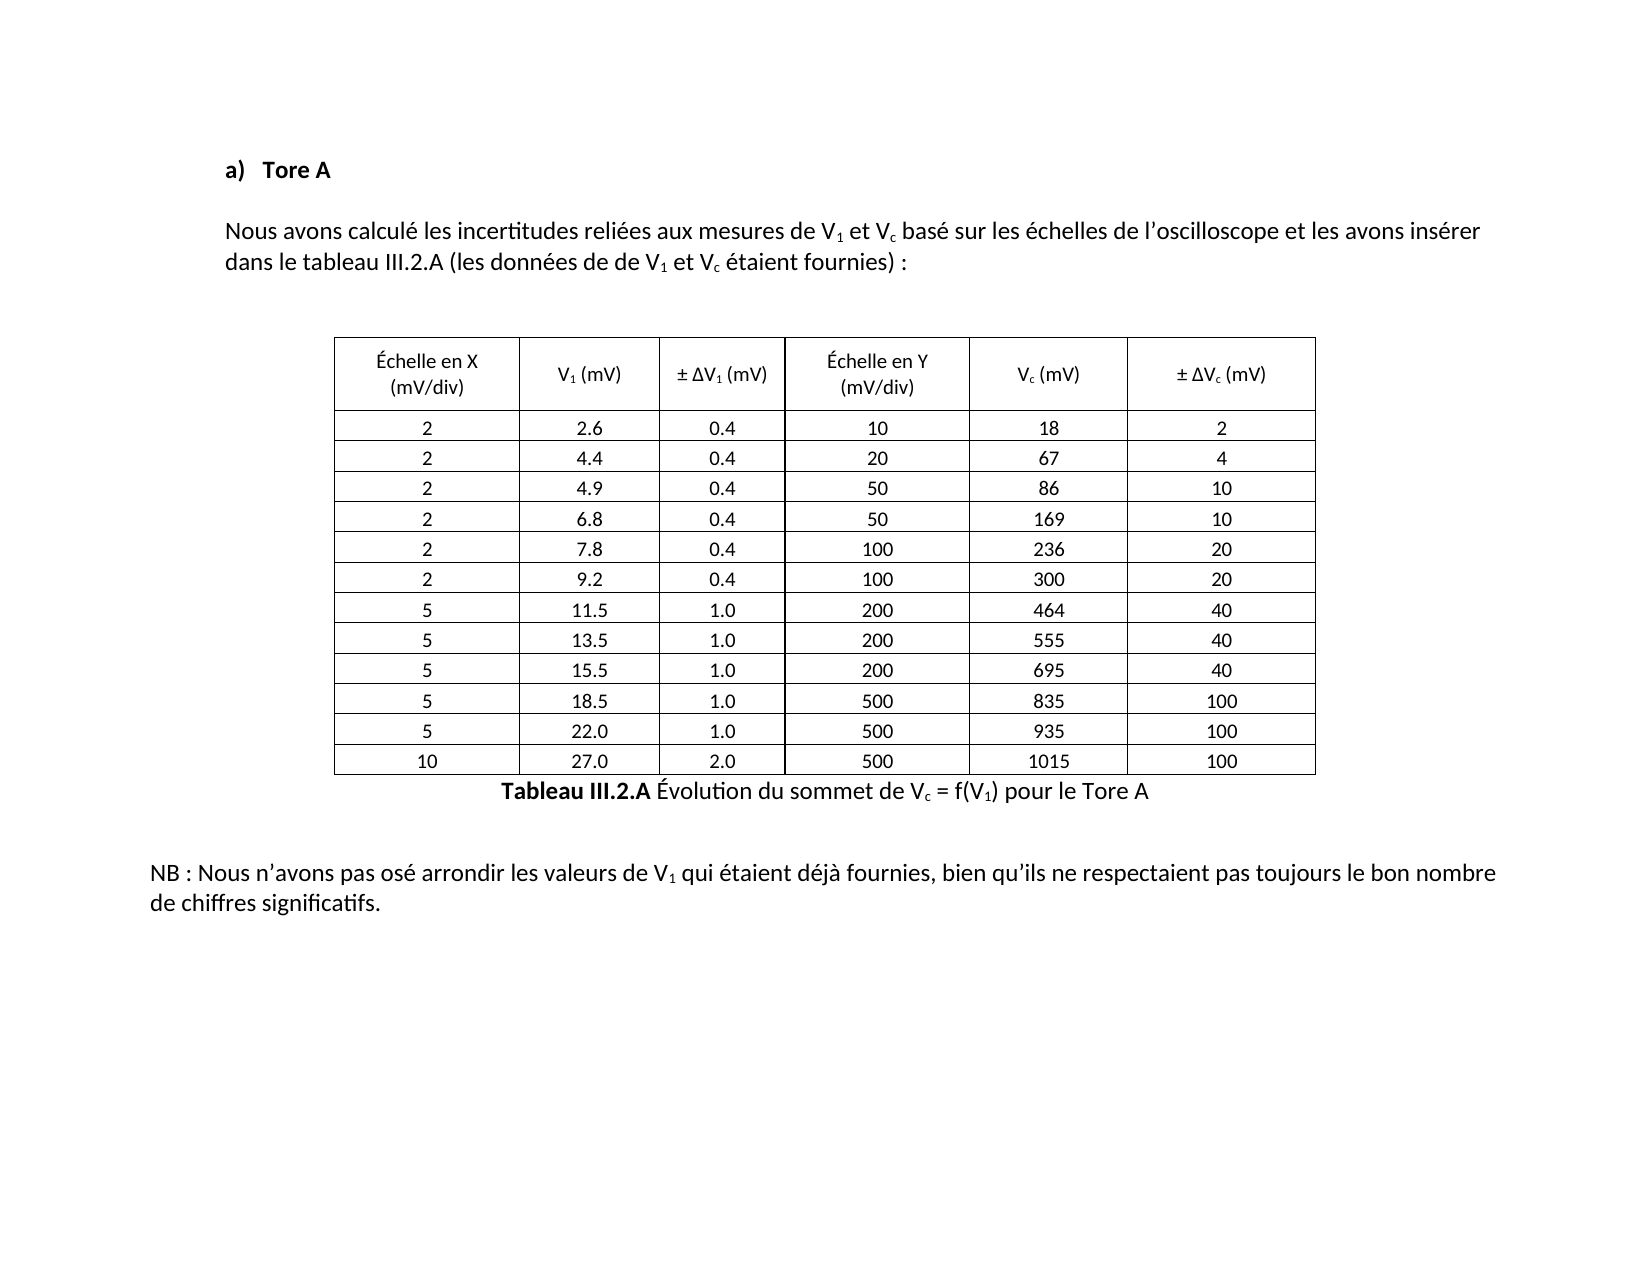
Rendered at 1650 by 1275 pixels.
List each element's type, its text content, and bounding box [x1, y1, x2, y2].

table_cell 20 [786, 441, 969, 471]
table_cell 935 [970, 714, 1127, 743]
table_cell 50 [786, 472, 969, 501]
table_cell 9.2 [520, 563, 659, 592]
table_cell 5 [335, 654, 519, 683]
table_cell 6.8 [520, 502, 659, 531]
text Tableau III.2.A Évolution du sommet de Vc = f(V1) pour le Tore A [150, 775, 1500, 805]
table_cell 4 [1128, 441, 1315, 471]
table_cell 11.5 [520, 593, 659, 622]
table_cell 18.5 [520, 684, 659, 713]
table_cell 2 [335, 532, 519, 562]
table_cell 200 [786, 654, 969, 683]
table_cell 27.0 [520, 745, 659, 774]
table_cell 0.4 [660, 472, 784, 501]
table_cell 13.5 [520, 623, 659, 653]
table_cell 40 [1128, 623, 1315, 653]
table_cell 555 [970, 623, 1127, 653]
table_cell 0.4 [660, 411, 784, 440]
table_cell 10 [335, 745, 519, 774]
table_cell 1.0 [660, 623, 784, 653]
table_cell 169 [970, 502, 1127, 531]
table_cell 100 [1128, 684, 1315, 713]
table_cell 20 [1128, 532, 1315, 562]
table_cell 2 [335, 502, 519, 531]
table_cell 7.8 [520, 532, 659, 562]
table_cell 695 [970, 654, 1127, 683]
table_cell 835 [970, 684, 1127, 713]
table_cell 5 [335, 623, 519, 653]
subtitle Tore A [225, 154, 1500, 185]
table_cell 50 [786, 502, 969, 531]
table_cell 4.9 [520, 472, 659, 501]
table_cell 1.0 [660, 684, 784, 713]
table_cell 40 [1128, 654, 1315, 683]
table_cell 4.4 [520, 441, 659, 471]
table_cell 500 [786, 684, 969, 713]
table_cell 5 [335, 593, 519, 622]
table_cell 464 [970, 593, 1127, 622]
table_cell 67 [970, 441, 1127, 471]
table_cell 1015 [970, 745, 1127, 774]
table_header Échelle en Y (mV/div) [786, 338, 969, 410]
table_header ± ΔVc (mV) [1128, 338, 1315, 410]
table_cell 10 [1128, 502, 1315, 531]
table_cell 18 [970, 411, 1127, 440]
table_header ± ΔV1 (mV) [660, 338, 784, 410]
table_cell 100 [786, 563, 969, 592]
table_cell 10 [1128, 472, 1315, 501]
table_cell 5 [335, 684, 519, 713]
table_cell 200 [786, 623, 969, 653]
table_cell 2 [1128, 411, 1315, 440]
table_cell 2 [335, 563, 519, 592]
table_cell 300 [970, 563, 1127, 592]
table_cell 100 [786, 532, 969, 562]
table_cell 500 [786, 745, 969, 774]
table_cell 10 [786, 411, 969, 440]
table_cell 2 [335, 411, 519, 440]
table_cell 2.6 [520, 411, 659, 440]
table_cell 1.0 [660, 593, 784, 622]
table_cell 20 [1128, 563, 1315, 592]
table_header V1 (mV) [520, 338, 659, 410]
table_cell 0.4 [660, 532, 784, 562]
text Nous avons calculé les incertitudes reliées aux mesures de V1 et Vc basé sur les échelles de l’oscilloscope et les avons insérer dans le tableau III.2.A (les données de de V1 et Vc étaient fournies) : [225, 215, 1500, 276]
table_cell 100 [1128, 745, 1315, 774]
table_cell 0.4 [660, 441, 784, 471]
table_header Vc (mV) [970, 338, 1127, 410]
table_cell 2 [335, 441, 519, 471]
table_cell 5 [335, 714, 519, 743]
table_cell 500 [786, 714, 969, 743]
table_cell 100 [1128, 714, 1315, 743]
table_header Échelle en X (mV/div) [335, 338, 519, 410]
table_cell 236 [970, 532, 1127, 562]
table_cell 1.0 [660, 654, 784, 683]
table_cell 200 [786, 593, 969, 622]
table_cell 22.0 [520, 714, 659, 743]
table_cell 0.4 [660, 502, 784, 531]
text NB : Nous n’avons pas osé arrondir les valeurs de V1 qui étaient déjà fournies, bien qu’ils ne respectaient pas toujours le bon nombre de chiffres significatifs. [150, 857, 1500, 918]
table_cell 40 [1128, 593, 1315, 622]
table_cell 15.5 [520, 654, 659, 683]
table_cell 2 [335, 472, 519, 501]
table_cell 86 [970, 472, 1127, 501]
table_cell 1.0 [660, 714, 784, 743]
table_cell 0.4 [660, 563, 784, 592]
table_cell 2.0 [660, 745, 784, 774]
